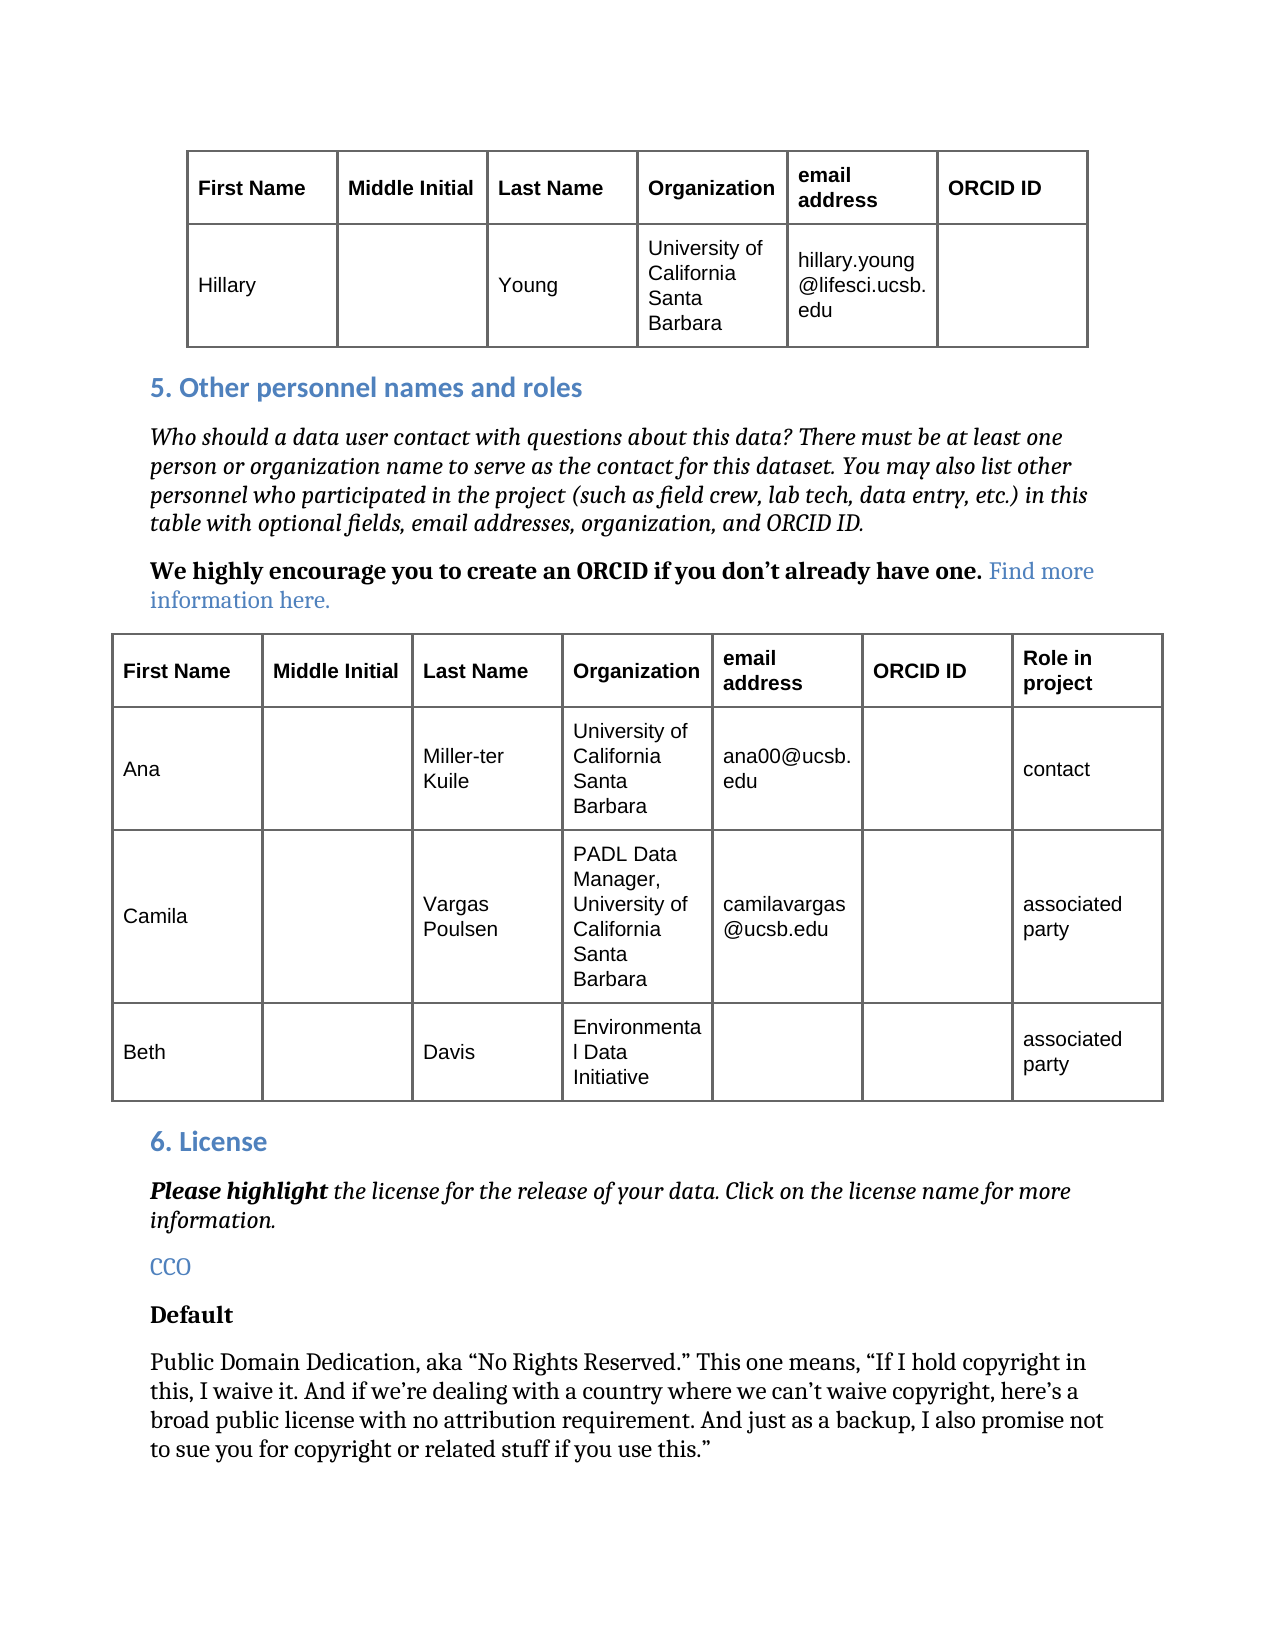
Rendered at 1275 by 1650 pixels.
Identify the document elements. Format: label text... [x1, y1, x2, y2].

text Default [150, 1301, 1125, 1329]
table_cell [939, 225, 1086, 346]
subtitle 6. License [150, 1123, 1125, 1158]
text Public Domain Dedication, aka “No Rights Reserved.” This one means, “If I hold copyright in this, I waive it. And if we’re dealing with a country where we can’t waive copyright, here’s a broad public license with no attribution requirement. And just as a backup, I also promise not to sue you for copyright or related stuff if you use this.” [150, 1348, 1125, 1463]
table_cell [864, 831, 1011, 1002]
table_cell Environmental Data Initiative [564, 1004, 711, 1100]
table_cell Camila [114, 831, 261, 1002]
table_header Middle Initial [339, 152, 486, 223]
table_cell PADL Data Manager, University of California Santa Barbara [564, 831, 711, 1002]
table_cell [264, 831, 411, 1002]
table_cell hillary.young@lifesci.ucsb.edu [789, 225, 936, 346]
text CCO [150, 1253, 1125, 1282]
table_cell University of California Santa Barbara [639, 225, 786, 346]
table_header email address [789, 152, 936, 223]
table_cell [864, 1004, 1011, 1100]
table_cell [264, 708, 411, 829]
table_cell Young [489, 225, 636, 346]
table_cell Miller-ter Kuile [414, 708, 561, 829]
table_header Organization [639, 152, 786, 223]
subtitle 5. Other personnel names and roles [150, 369, 1125, 404]
table_header ORCID ID [864, 635, 1011, 706]
table_cell [864, 708, 1011, 829]
table_cell Ana [114, 708, 261, 829]
table_cell [339, 225, 486, 346]
table_header Role in project [1014, 635, 1161, 706]
table_cell [264, 1004, 411, 1100]
text We highly encourage you to create an ORCID if you don’t already have one. Find more information here. [150, 557, 1125, 614]
table_header Last Name [489, 152, 636, 223]
table_header First Name [189, 152, 336, 223]
table_cell Hillary [189, 225, 336, 346]
table_cell University of California Santa Barbara [564, 708, 711, 829]
table_cell camilavargas@ucsb.edu [714, 831, 861, 1002]
table_cell [714, 1004, 861, 1100]
table_cell associated party [1014, 1004, 1161, 1100]
table_cell contact [1014, 708, 1161, 829]
table_header Last Name [414, 635, 561, 706]
table_header First Name [114, 635, 261, 706]
table_cell Vargas Poulsen [414, 831, 561, 1002]
text Who should a data user contact with questions about this data? There must be at least one person or organization name to serve as the contact for this dataset. You may also list other personnel who participated in the project (such as field crew, lab tech, data entry, etc.) in this table with optional fields, email addresses, organization, and ORCID ID. [150, 423, 1125, 538]
table_header email address [714, 635, 861, 706]
table_header Organization [564, 635, 711, 706]
table_cell associated party [1014, 831, 1161, 1002]
table_cell Beth [114, 1004, 261, 1100]
table_header Middle Initial [264, 635, 411, 706]
table_cell ana00@ucsb.edu [714, 708, 861, 829]
table_cell Davis [414, 1004, 561, 1100]
text Please highlight the license for the release of your data. Click on the license name for more information. [150, 1177, 1125, 1234]
table_header ORCID ID [939, 152, 1086, 223]
